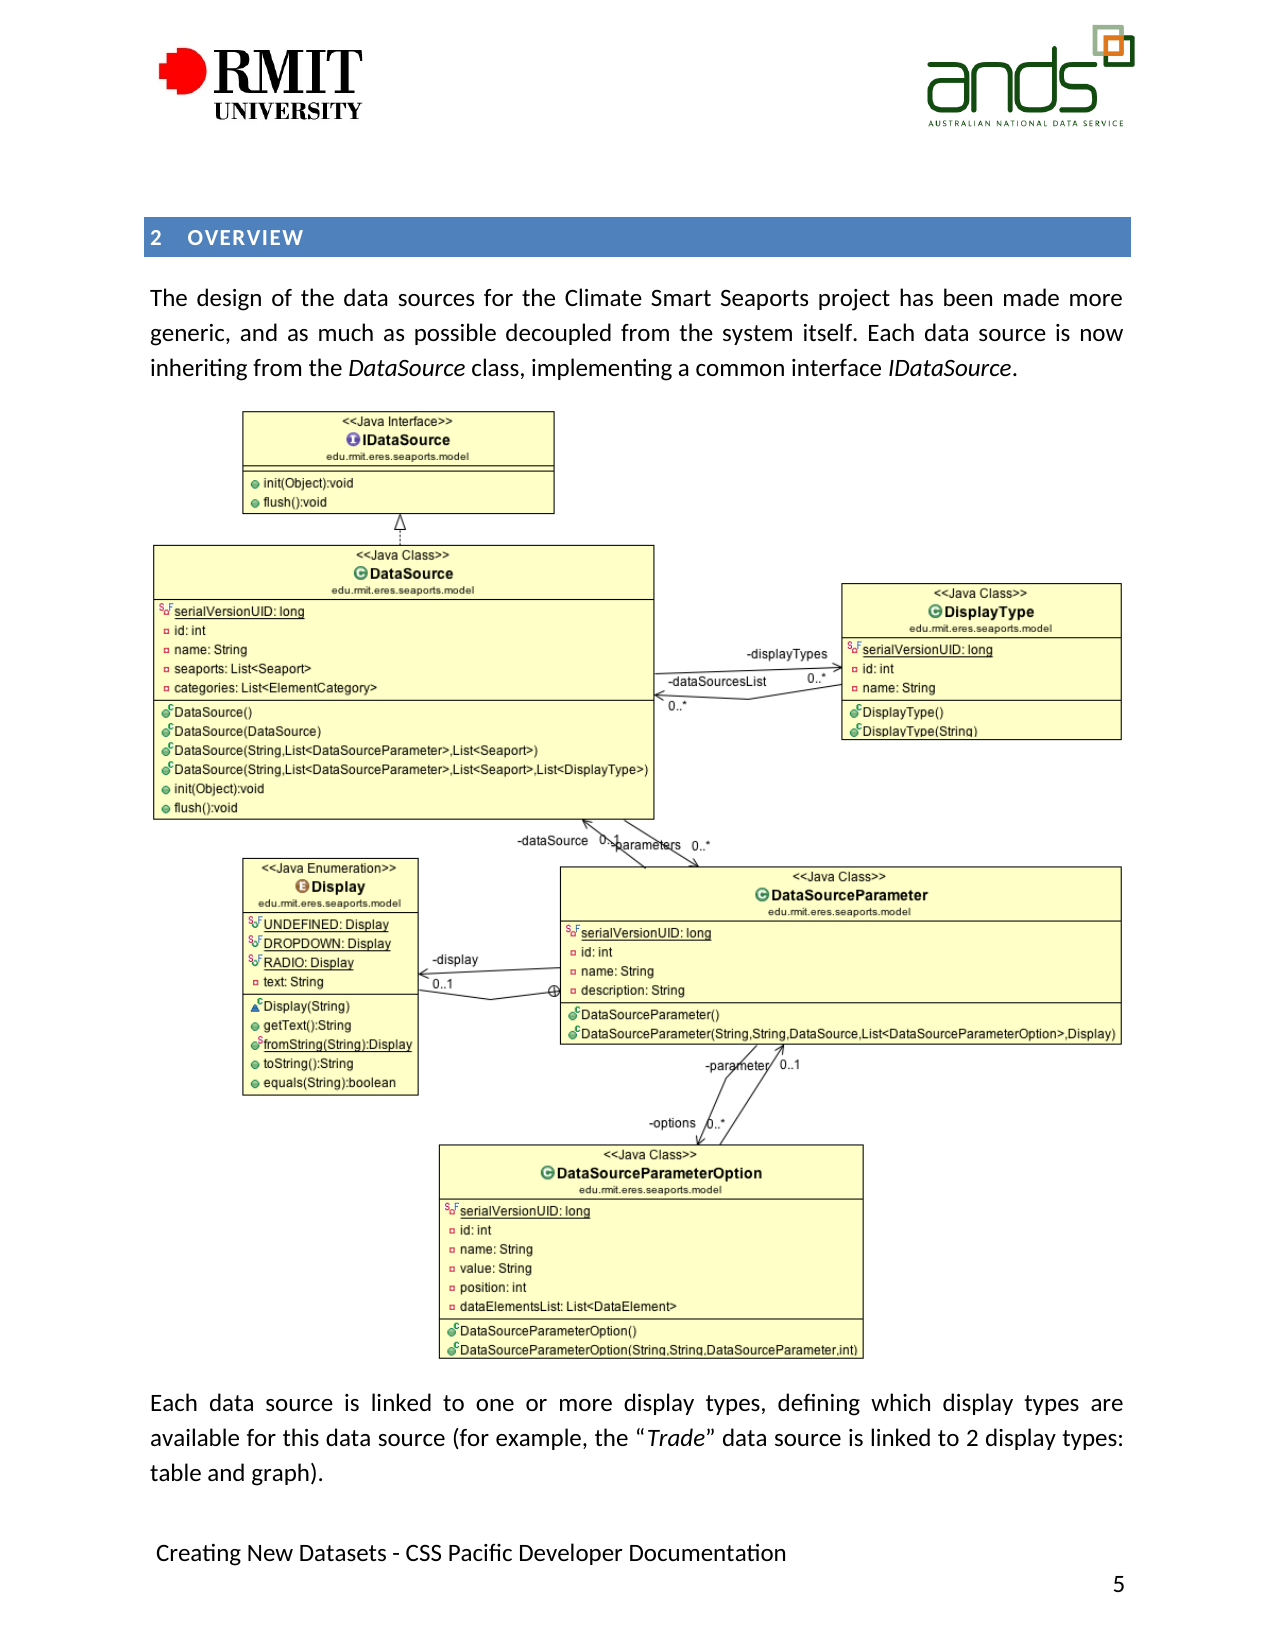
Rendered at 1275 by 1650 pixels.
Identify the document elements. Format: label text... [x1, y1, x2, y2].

subtitle Overview [150, 223, 1125, 251]
picture [150, 408, 1125, 1362]
picture [150, 0, 1193, 149]
text Each data source is linked to one or more display types, defining which display types are available for this data source (for example, the “Trade” data source is linked to 2 display types: table and graph). [150, 1387, 1125, 1488]
text The design of the data sources for the Climate Smart Seaports project has been made more generic, and as much as possible decoupled from the system itself. Each data source is now inheriting from the DataSource class, implementing a common interface IDataSource. [150, 282, 1125, 383]
